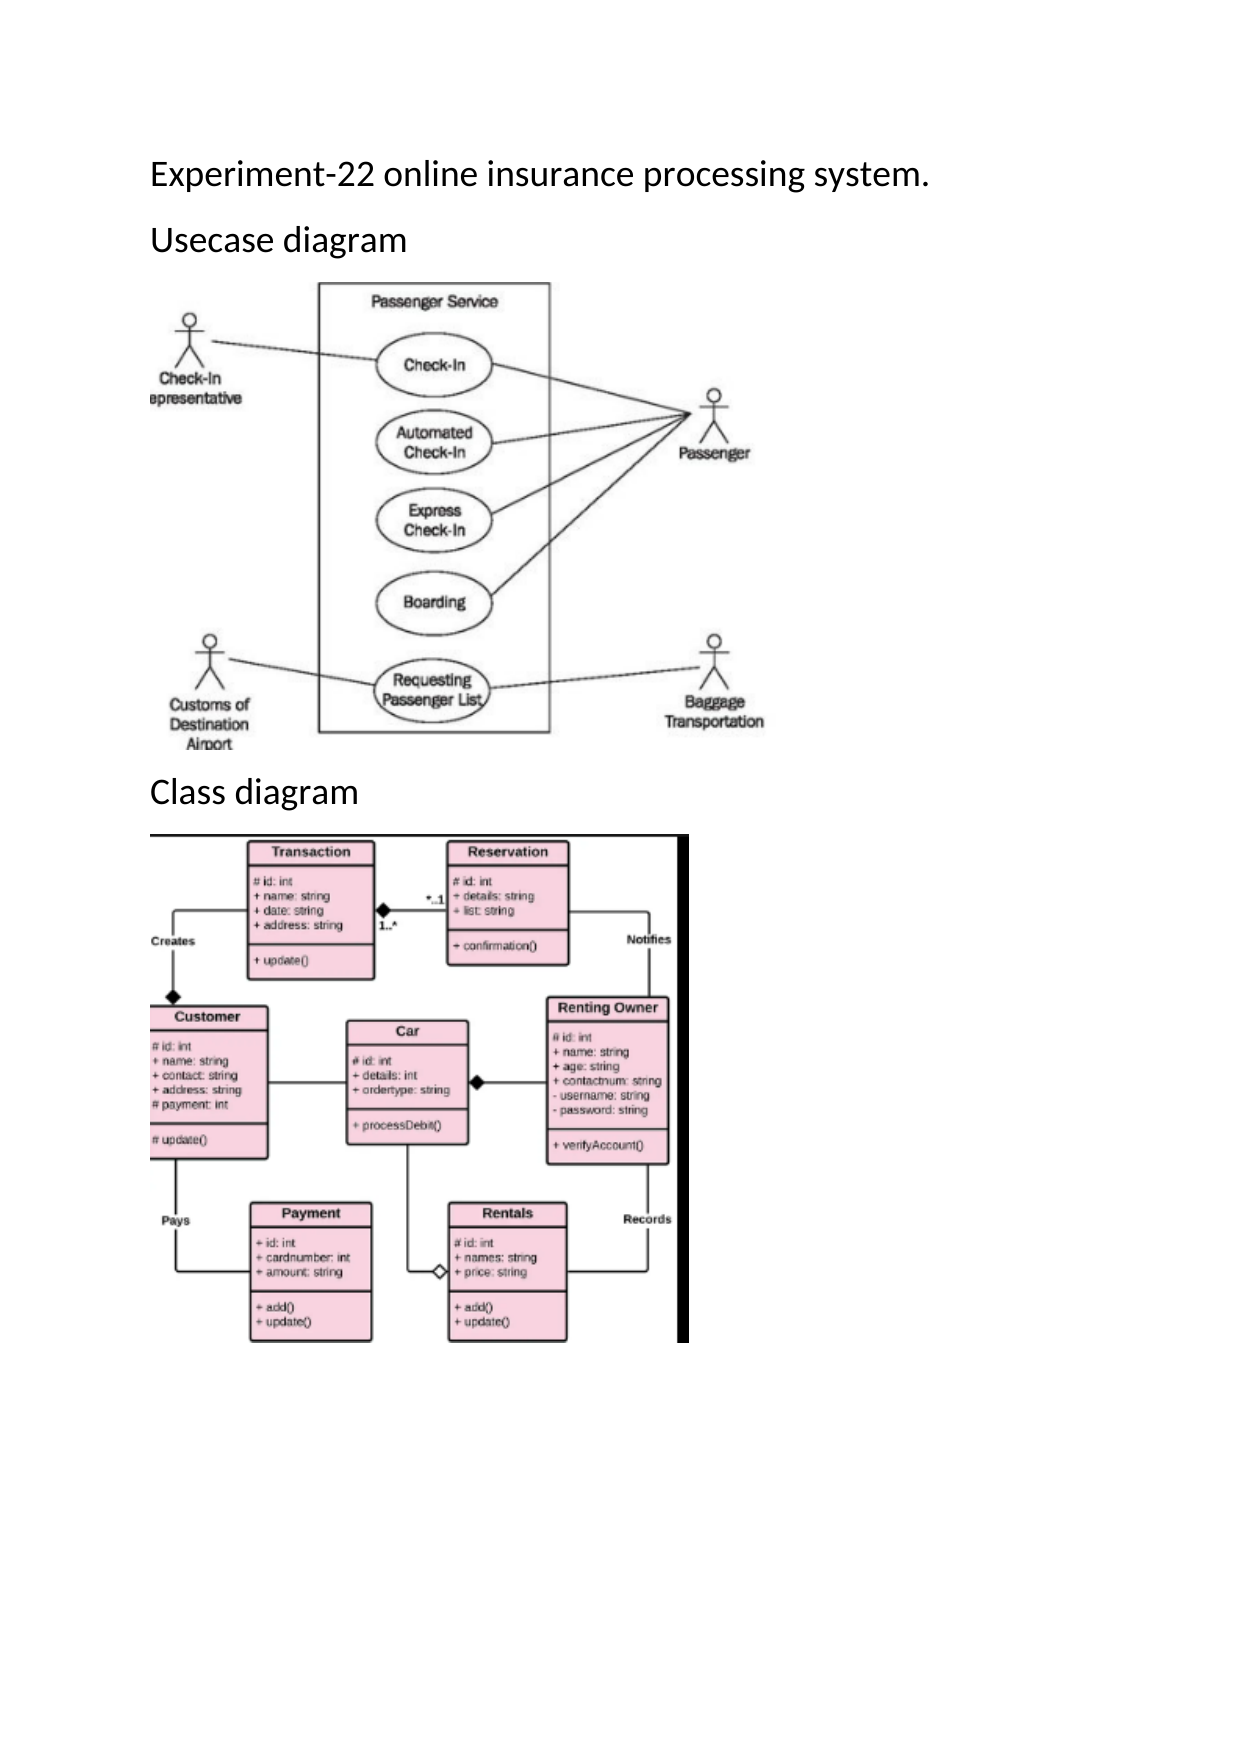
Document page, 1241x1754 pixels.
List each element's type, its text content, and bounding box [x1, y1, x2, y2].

text Class diagram [150, 768, 1090, 814]
picture [150, 834, 689, 1343]
picture [150, 282, 777, 750]
text Experiment-22 online insurance processing system. [150, 150, 1090, 196]
text Usecase diagram [150, 216, 1090, 262]
